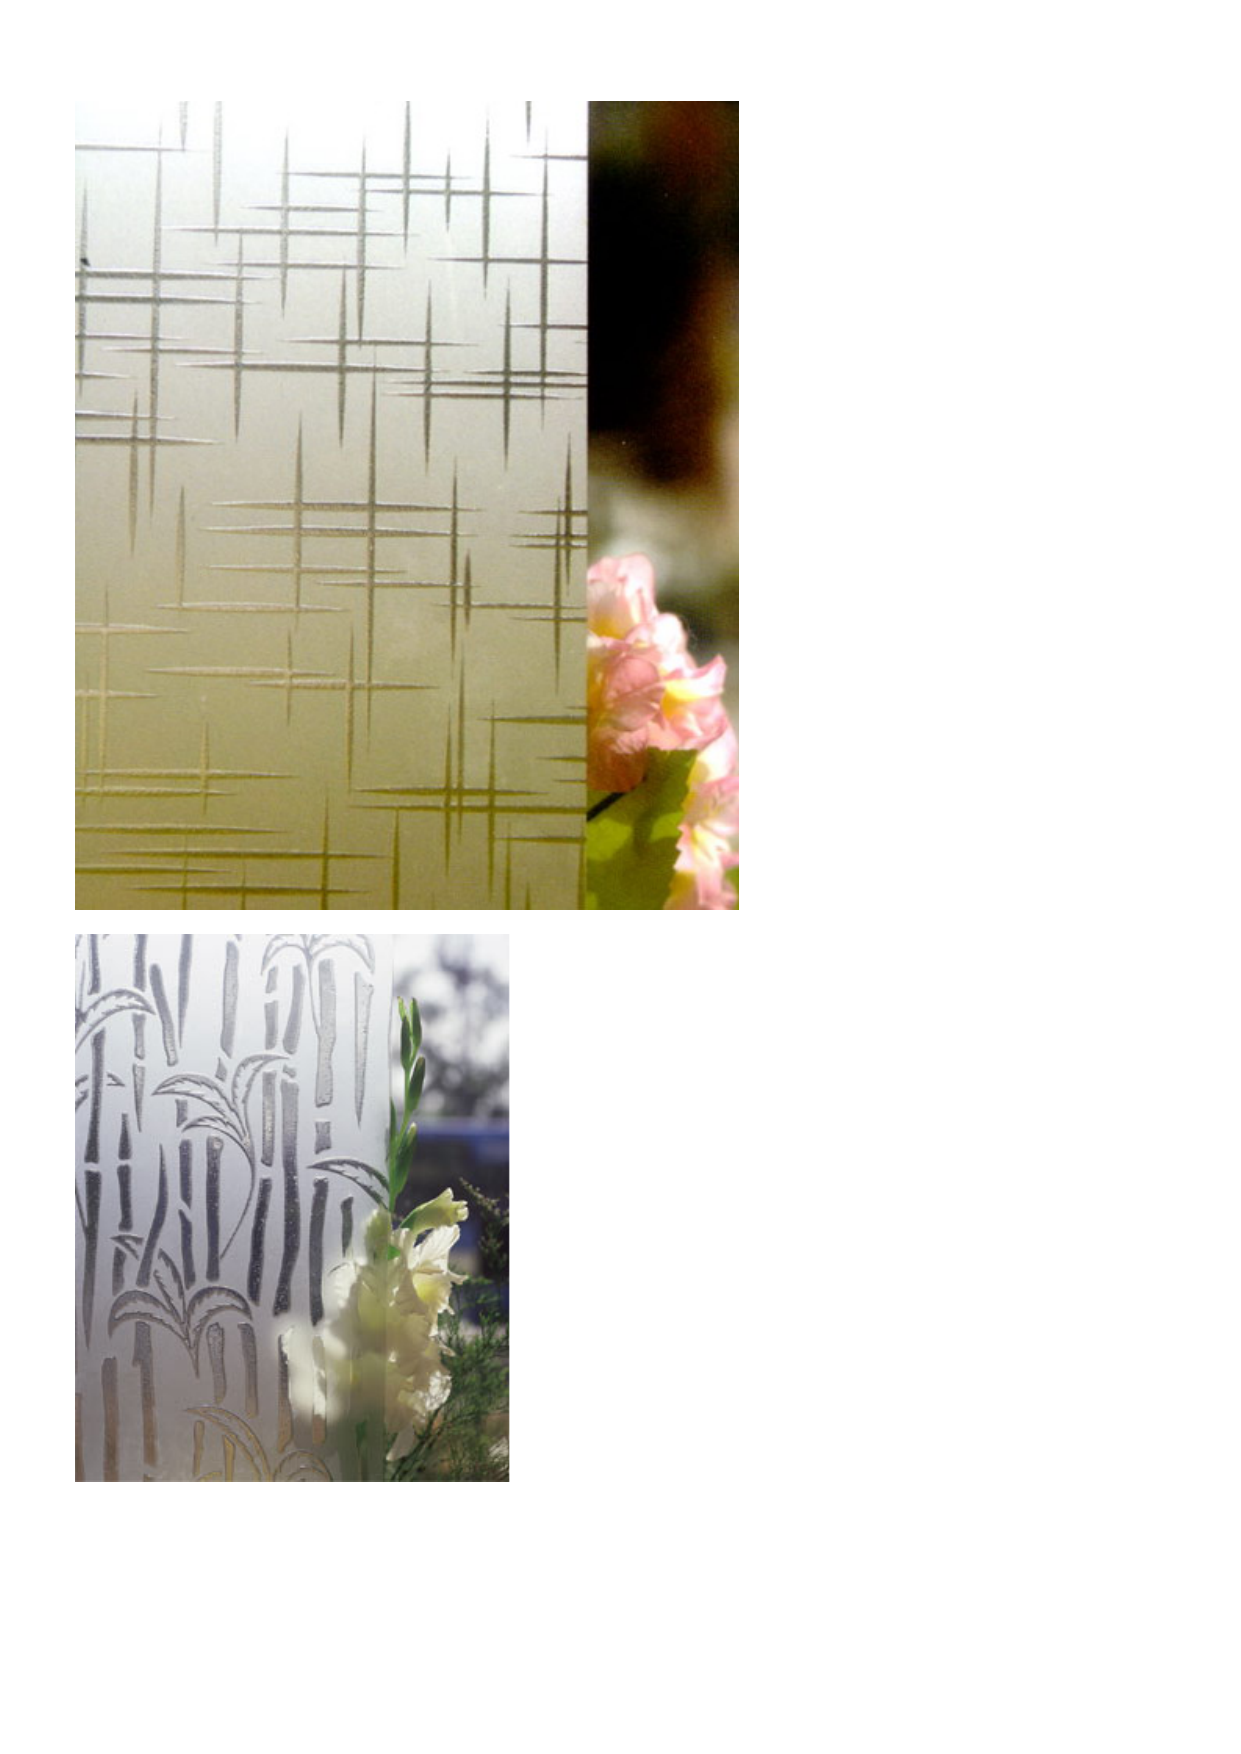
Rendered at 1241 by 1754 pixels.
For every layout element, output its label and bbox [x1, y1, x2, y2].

picture [75, 934, 510, 1482]
picture [75, 101, 739, 910]
